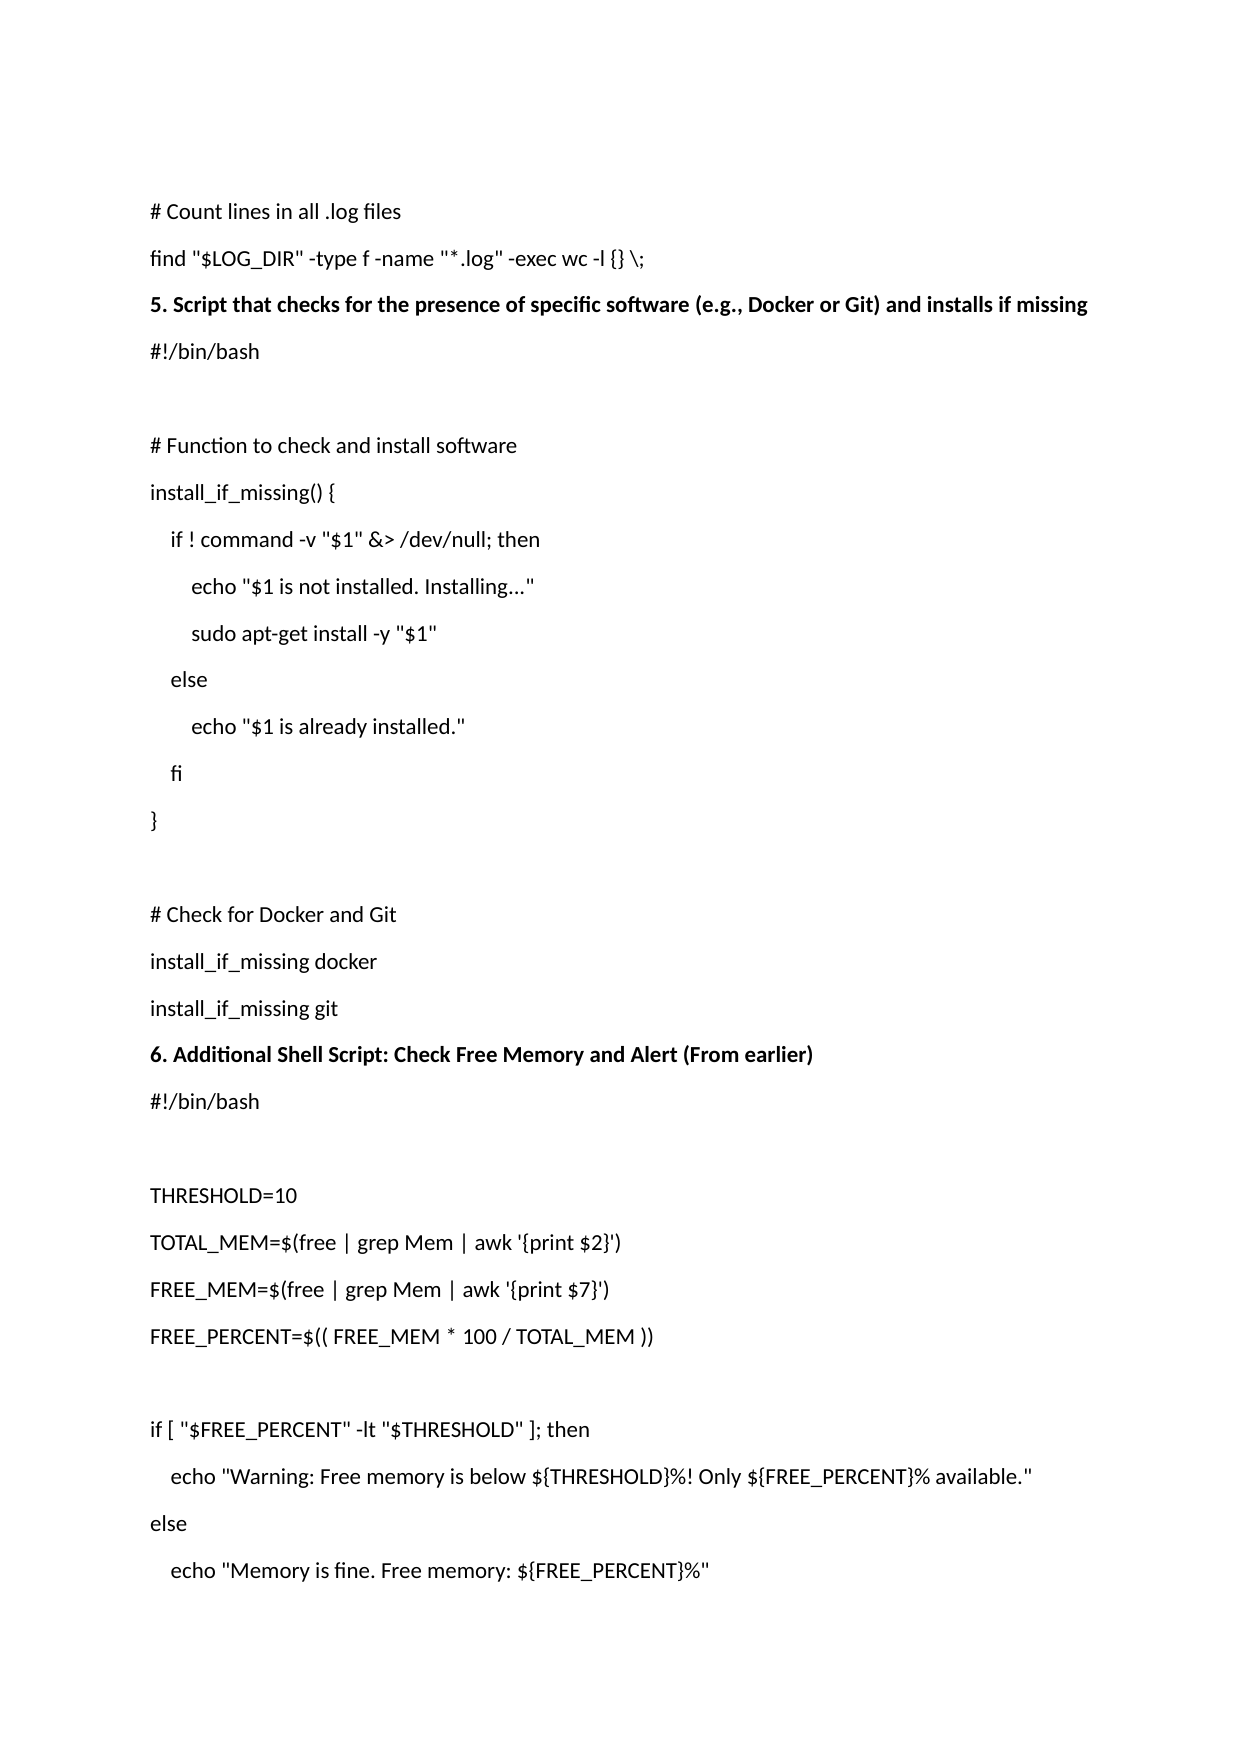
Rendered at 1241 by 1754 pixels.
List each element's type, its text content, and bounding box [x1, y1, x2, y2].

text else [150, 1509, 1090, 1537]
text # Check for Docker and Git [150, 900, 1090, 928]
text fi [150, 759, 1090, 787]
text 5. Script that checks for the presence of specific software (e.g., Docker or Git) and installs if missing [150, 291, 1090, 319]
text TOTAL_MEM=$(free | grep Mem | awk '{print $2}') [150, 1228, 1090, 1256]
text if ! command -v "$1" &> /dev/null; then [150, 525, 1090, 553]
text echo "$1 is already installed." [150, 712, 1090, 741]
text } [150, 806, 1090, 834]
text install_if_missing git [150, 994, 1090, 1022]
text echo "$1 is not installed. Installing..." [150, 572, 1090, 600]
text FREE_MEM=$(free | grep Mem | awk '{print $7}') [150, 1275, 1090, 1303]
text echo "Warning: Free memory is below ${THRESHOLD}%! Only ${FREE_PERCENT}% available." [150, 1462, 1090, 1491]
text install_if_missing docker [150, 947, 1090, 975]
text # Function to check and install software [150, 431, 1090, 459]
text FREE_PERCENT=$(( FREE_MEM * 100 / TOTAL_MEM )) [150, 1322, 1090, 1350]
text THRESHOLD=10 [150, 1181, 1090, 1209]
text 6. Additional Shell Script: Check Free Memory and Alert (From earlier) [150, 1041, 1090, 1069]
text find "$LOG_DIR" -type f -name "*.log" -exec wc -l {} \; [150, 244, 1090, 272]
text install_if_missing() { [150, 478, 1090, 506]
text #!/bin/bash [150, 337, 1090, 366]
text #!/bin/bash [150, 1087, 1090, 1116]
text echo "Memory is fine. Free memory: ${FREE_PERCENT}%" [150, 1556, 1090, 1584]
text else [150, 666, 1090, 694]
text # Count lines in all .log files [150, 197, 1090, 225]
text if [ "$FREE_PERCENT" -lt "$THRESHOLD" ]; then [150, 1416, 1090, 1444]
text sudo apt-get install -y "$1" [150, 619, 1090, 647]
